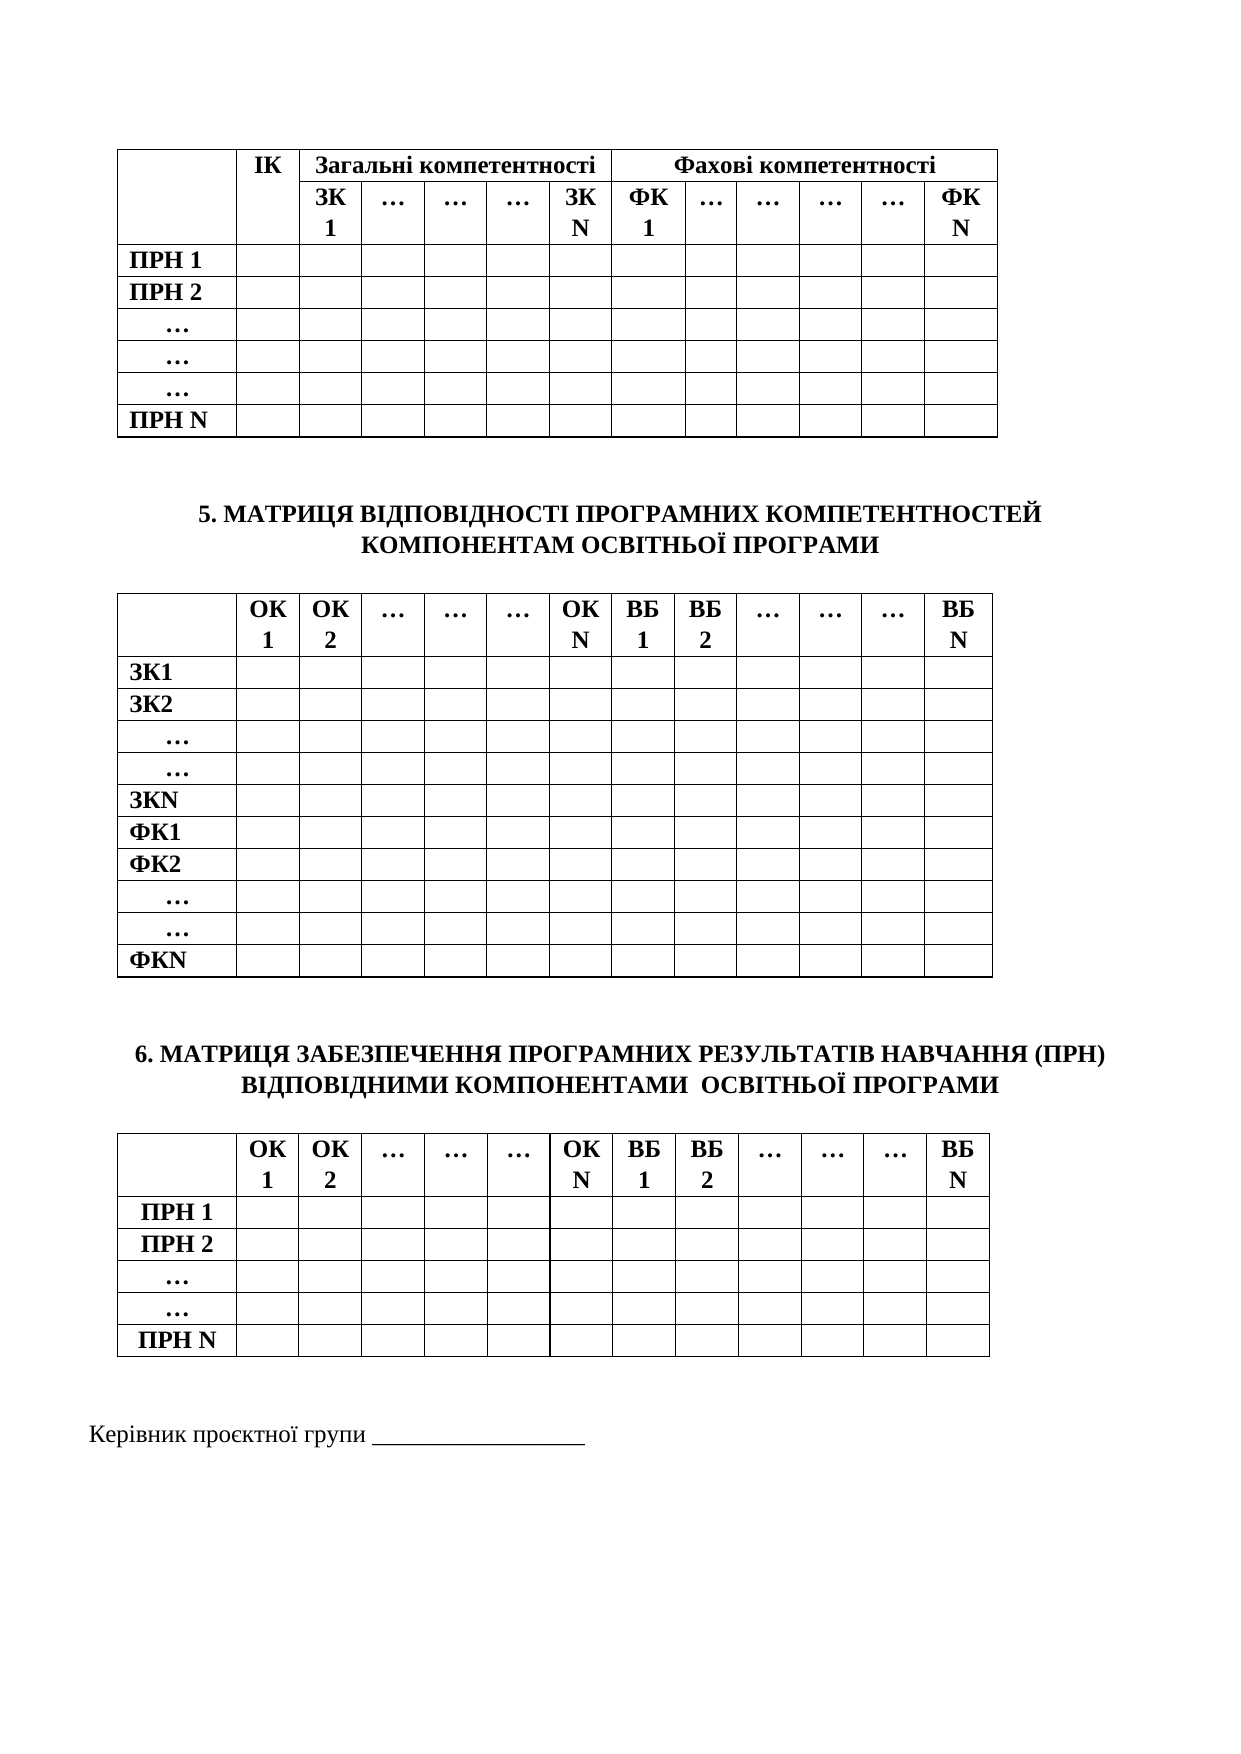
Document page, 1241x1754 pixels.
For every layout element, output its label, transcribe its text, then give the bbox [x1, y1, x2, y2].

table_cell [864, 1325, 926, 1356]
table_cell [425, 689, 486, 720]
table_cell [550, 753, 611, 784]
table_header ОК 2 [299, 1134, 361, 1196]
table_cell [737, 945, 799, 976]
table_cell [551, 1261, 612, 1292]
table_cell [550, 309, 611, 340]
table_cell [737, 405, 799, 436]
table_cell [927, 1293, 989, 1324]
table_cell [925, 341, 997, 372]
table_cell [612, 753, 674, 784]
table_header ВБ 2 [675, 594, 736, 656]
table_cell [676, 1293, 738, 1324]
table_cell [800, 945, 861, 976]
table_cell [362, 277, 424, 308]
table_cell [237, 373, 299, 404]
table_cell [800, 657, 861, 688]
table_cell [237, 405, 299, 436]
table_cell [300, 657, 361, 688]
table_cell [550, 657, 611, 688]
table_cell [676, 1229, 738, 1260]
table_cell [237, 1229, 298, 1260]
table_cell [676, 1325, 738, 1356]
table_header ВБ 1 [612, 594, 674, 656]
table_cell [237, 341, 299, 372]
table_cell [862, 245, 924, 276]
table_cell [862, 817, 924, 848]
table_cell [362, 721, 424, 752]
table_cell [686, 405, 736, 436]
table_cell … [118, 721, 236, 752]
table_cell [551, 1197, 612, 1228]
table_header ОК 1 [237, 594, 299, 656]
table_cell [737, 881, 799, 912]
table_cell [927, 1261, 989, 1292]
table_header ОК N [550, 594, 611, 656]
table_cell [487, 849, 549, 880]
table_cell [300, 277, 361, 308]
table_cell [737, 277, 799, 308]
table_cell [487, 785, 549, 816]
table_cell [487, 245, 549, 276]
table_cell [425, 753, 486, 784]
table_cell [686, 277, 736, 308]
table_cell ЗК 1 [300, 182, 361, 244]
table_cell [612, 881, 674, 912]
table_cell [737, 721, 799, 752]
table_cell [737, 849, 799, 880]
table_cell [925, 913, 992, 944]
table_cell [862, 373, 924, 404]
table_cell [802, 1261, 863, 1292]
table_cell ПРН N [118, 405, 236, 436]
table_cell [550, 341, 611, 372]
table_cell [675, 913, 736, 944]
table_header ВБ 2 [676, 1134, 738, 1196]
table_cell [802, 1325, 863, 1356]
table_header ОК N [551, 1134, 612, 1196]
table_cell [551, 1325, 612, 1356]
table_cell [550, 817, 611, 848]
table_cell [800, 721, 861, 752]
table_cell [675, 657, 736, 688]
table_cell [550, 689, 611, 720]
table_cell [550, 913, 611, 944]
table_cell [488, 1197, 549, 1228]
table_cell ЗК N [550, 182, 611, 244]
table_cell [550, 849, 611, 880]
table_cell [800, 245, 861, 276]
table_header … [802, 1134, 863, 1196]
table_cell ПРН 2 [118, 277, 236, 308]
table_cell [862, 945, 924, 976]
table_cell [487, 945, 549, 976]
table_cell [237, 945, 299, 976]
table_cell [612, 817, 674, 848]
table_cell [925, 753, 992, 784]
table_cell [613, 1293, 675, 1324]
table_cell [300, 849, 361, 880]
table_cell [300, 753, 361, 784]
table_cell [362, 341, 424, 372]
table_cell [612, 245, 685, 276]
table_cell [237, 1261, 298, 1292]
table_header [118, 150, 236, 244]
table_cell … [118, 881, 236, 912]
table_cell [488, 1325, 549, 1356]
table_cell [739, 1293, 801, 1324]
table_cell [925, 817, 992, 848]
table_cell [237, 785, 299, 816]
table_cell [425, 245, 486, 276]
table_cell [362, 945, 424, 976]
table_cell [425, 373, 486, 404]
table_header ІК [237, 150, 299, 244]
table_cell [800, 881, 861, 912]
table_cell [550, 721, 611, 752]
table_cell [675, 721, 736, 752]
table_cell [237, 913, 299, 944]
table_cell [550, 373, 611, 404]
table_header [118, 594, 236, 656]
table_cell [300, 817, 361, 848]
table_cell [362, 817, 424, 848]
table_cell [800, 849, 861, 880]
table_cell [800, 405, 861, 436]
table_cell [800, 689, 861, 720]
table_cell [676, 1261, 738, 1292]
table_cell [612, 721, 674, 752]
table_header ВБ N [927, 1134, 989, 1196]
table_cell [612, 341, 685, 372]
table_cell ПРН 2 [118, 1229, 236, 1260]
table_header ВБ N [925, 594, 992, 656]
table_cell [864, 1261, 926, 1292]
table_cell [802, 1229, 863, 1260]
table_cell [487, 309, 549, 340]
table_cell [612, 373, 685, 404]
table_cell [237, 881, 299, 912]
table_cell [675, 849, 736, 880]
table_cell [739, 1229, 801, 1260]
table_cell [862, 753, 924, 784]
table_cell ЗКN [118, 785, 236, 816]
table_header ВБ 1 [613, 1134, 675, 1196]
table_cell [925, 245, 997, 276]
table_cell [925, 689, 992, 720]
table_cell [362, 881, 424, 912]
table_cell [612, 277, 685, 308]
table_cell [550, 405, 611, 436]
table_cell [737, 309, 799, 340]
table_cell [425, 945, 486, 976]
table_header … [862, 594, 924, 656]
table_header … [362, 594, 424, 656]
table_cell … [686, 182, 736, 244]
table_cell [487, 405, 549, 436]
table_cell [612, 945, 674, 976]
table_cell [739, 1261, 801, 1292]
table_cell [300, 945, 361, 976]
table_cell [927, 1197, 989, 1228]
table_header … [800, 594, 861, 656]
table_cell [862, 785, 924, 816]
table_cell [487, 913, 549, 944]
table_cell [925, 945, 992, 976]
table_header … [425, 594, 486, 656]
table_cell [862, 913, 924, 944]
table_cell [237, 689, 299, 720]
table_cell [675, 945, 736, 976]
table_cell [550, 785, 611, 816]
table_cell [613, 1197, 675, 1228]
table_cell [862, 277, 924, 308]
table_cell [362, 309, 424, 340]
table_cell [237, 245, 299, 276]
table_cell [737, 245, 799, 276]
table_cell [800, 277, 861, 308]
table_cell [675, 689, 736, 720]
table_cell [425, 913, 486, 944]
table_cell [551, 1229, 612, 1260]
table_header … [737, 594, 799, 656]
table_header [118, 1134, 236, 1196]
text 5. МАТРИЦЯ ВІДПОВІДНОСТІ ПРОГРАМНИХ КОМПЕТЕНТНОСТЕЙ КОМПОНЕНТАМ ОСВІТНЬОЇ ПРОГРАМИ [88, 499, 1152, 559]
table_cell [362, 405, 424, 436]
table_cell [487, 881, 549, 912]
table_cell [362, 657, 424, 688]
table_cell [862, 309, 924, 340]
table_cell [362, 1325, 424, 1356]
table_cell [425, 1261, 487, 1292]
table_cell [425, 1325, 487, 1356]
table_cell [862, 849, 924, 880]
table_cell [551, 1293, 612, 1324]
table_cell [487, 277, 549, 308]
table_cell [550, 881, 611, 912]
table_cell [362, 1197, 424, 1228]
table_cell [425, 849, 486, 880]
table_cell [237, 721, 299, 752]
table_cell [613, 1261, 675, 1292]
table_cell [362, 753, 424, 784]
table_cell [300, 785, 361, 816]
table_cell [864, 1229, 926, 1260]
table_cell [737, 785, 799, 816]
table_header … [864, 1134, 926, 1196]
table_cell [675, 817, 736, 848]
table_cell [425, 405, 486, 436]
table_cell [425, 1229, 487, 1260]
table_cell [925, 405, 997, 436]
table_cell [362, 373, 424, 404]
table_header … [362, 1134, 424, 1196]
table_cell [925, 721, 992, 752]
table_cell [487, 753, 549, 784]
table_header … [488, 1134, 549, 1196]
table_cell [862, 341, 924, 372]
table_cell [425, 657, 486, 688]
table_cell [237, 1197, 298, 1228]
table_cell [299, 1197, 361, 1228]
table_cell [739, 1325, 801, 1356]
table_cell … [425, 182, 486, 244]
table_cell [925, 657, 992, 688]
table_cell [862, 689, 924, 720]
table_header ОК 2 [300, 594, 361, 656]
table_cell [925, 881, 992, 912]
table_cell … [118, 1261, 236, 1292]
text Керівник проєктної групи _________________ [88, 1419, 1152, 1448]
table_cell [300, 341, 361, 372]
table_cell [487, 721, 549, 752]
table_cell ФК2 [118, 849, 236, 880]
table_cell [800, 913, 861, 944]
table_cell [737, 341, 799, 372]
table_cell [800, 309, 861, 340]
table_cell [425, 1197, 487, 1228]
table_cell ФКN [118, 945, 236, 976]
table_cell [800, 785, 861, 816]
table_cell [612, 689, 674, 720]
table_cell [488, 1229, 549, 1260]
table_cell … [487, 182, 549, 244]
table_cell [425, 785, 486, 816]
table_cell [925, 849, 992, 880]
table_cell … [862, 182, 924, 244]
table_cell [487, 689, 549, 720]
table_cell [925, 785, 992, 816]
table_cell [237, 817, 299, 848]
table_cell [800, 817, 861, 848]
table_header ОК 1 [237, 1134, 298, 1196]
table_cell [737, 657, 799, 688]
table_header Фахові компетентності [612, 150, 997, 181]
table_cell … [118, 309, 236, 340]
table_cell ФК 1 [612, 182, 685, 244]
table_cell [802, 1293, 863, 1324]
table_cell [425, 881, 486, 912]
table_header … [425, 1134, 487, 1196]
table_cell [425, 721, 486, 752]
table_cell [299, 1325, 361, 1356]
table_cell [612, 785, 674, 816]
text 6. МАТРИЦЯ ЗАБЕЗПЕЧЕННЯ ПРОГРАМНИХ РЕЗУЛЬТАТІВ НАВЧАННЯ (ПРН) ВІДПОВІДНИМИ КОМПОНЕНТАМИ ОСВІТНЬОЇ ПРОГРАМИ [88, 1039, 1152, 1099]
table_cell [362, 1261, 424, 1292]
table_cell [362, 913, 424, 944]
table_cell [737, 373, 799, 404]
table_cell [300, 373, 361, 404]
table_cell [927, 1325, 989, 1356]
table_cell [299, 1293, 361, 1324]
table_cell [362, 1229, 424, 1260]
table_cell [686, 373, 736, 404]
table_cell [675, 881, 736, 912]
table_cell [925, 373, 997, 404]
table_cell [300, 689, 361, 720]
table_cell [487, 817, 549, 848]
table_cell [488, 1293, 549, 1324]
table_cell [425, 341, 486, 372]
table_cell [800, 341, 861, 372]
table_cell ФК1 [118, 817, 236, 848]
table_cell … [118, 341, 236, 372]
table_cell ЗК2 [118, 689, 236, 720]
table_cell ПРН N [118, 1325, 236, 1356]
table_cell [686, 245, 736, 276]
table_cell [864, 1197, 926, 1228]
table_cell [362, 245, 424, 276]
table_cell [362, 849, 424, 880]
table_cell [925, 309, 997, 340]
table_cell [550, 277, 611, 308]
table_cell [862, 405, 924, 436]
table_cell [237, 309, 299, 340]
table_cell [487, 657, 549, 688]
table_cell [299, 1261, 361, 1292]
table_cell [550, 945, 611, 976]
table_cell [675, 753, 736, 784]
table_cell [927, 1229, 989, 1260]
table_cell ЗК1 [118, 657, 236, 688]
table_cell … [118, 1293, 236, 1324]
table_cell [612, 309, 685, 340]
table_cell … [737, 182, 799, 244]
table_cell … [118, 753, 236, 784]
table_cell [488, 1261, 549, 1292]
table_cell [237, 849, 299, 880]
table_cell [425, 1293, 487, 1324]
table_cell [300, 721, 361, 752]
table_cell [487, 341, 549, 372]
table_cell [737, 753, 799, 784]
table_cell [612, 849, 674, 880]
table_cell … [118, 373, 236, 404]
table_cell [686, 309, 736, 340]
table_cell [300, 245, 361, 276]
table_cell [612, 913, 674, 944]
table_cell [237, 657, 299, 688]
table_cell [864, 1293, 926, 1324]
table_cell [737, 689, 799, 720]
table_cell … [118, 913, 236, 944]
table_cell [300, 405, 361, 436]
table_header Загальні компетентності [300, 150, 611, 181]
table_cell ФК N [925, 182, 997, 244]
table_cell [739, 1197, 801, 1228]
table_cell [237, 753, 299, 784]
table_cell [800, 753, 861, 784]
table_cell [802, 1197, 863, 1228]
table_cell [675, 785, 736, 816]
table_cell [237, 1325, 298, 1356]
table_cell [862, 657, 924, 688]
table_cell … [362, 182, 424, 244]
table_cell [737, 913, 799, 944]
table_cell ПРН 1 [118, 245, 236, 276]
table_cell [362, 1293, 424, 1324]
table_cell [612, 405, 685, 436]
table_cell [425, 277, 486, 308]
table_cell [237, 1293, 298, 1324]
table_cell [425, 309, 486, 340]
table_cell [425, 817, 486, 848]
table_cell [613, 1229, 675, 1260]
table_cell [487, 373, 549, 404]
table_cell [612, 657, 674, 688]
table_cell [362, 785, 424, 816]
table_cell … [800, 182, 861, 244]
table_cell [737, 817, 799, 848]
table_cell [300, 913, 361, 944]
table_cell [300, 309, 361, 340]
table_cell [300, 881, 361, 912]
table_cell [686, 341, 736, 372]
table_cell [925, 277, 997, 308]
table_cell ПРН 1 [118, 1197, 236, 1228]
table_cell [299, 1229, 361, 1260]
table_header … [739, 1134, 801, 1196]
table_cell [362, 689, 424, 720]
table_cell [550, 245, 611, 276]
table_cell [862, 881, 924, 912]
table_header … [487, 594, 549, 656]
table_cell [800, 373, 861, 404]
table_cell [613, 1325, 675, 1356]
table_cell [676, 1197, 738, 1228]
table_cell [862, 721, 924, 752]
table_cell [237, 277, 299, 308]
